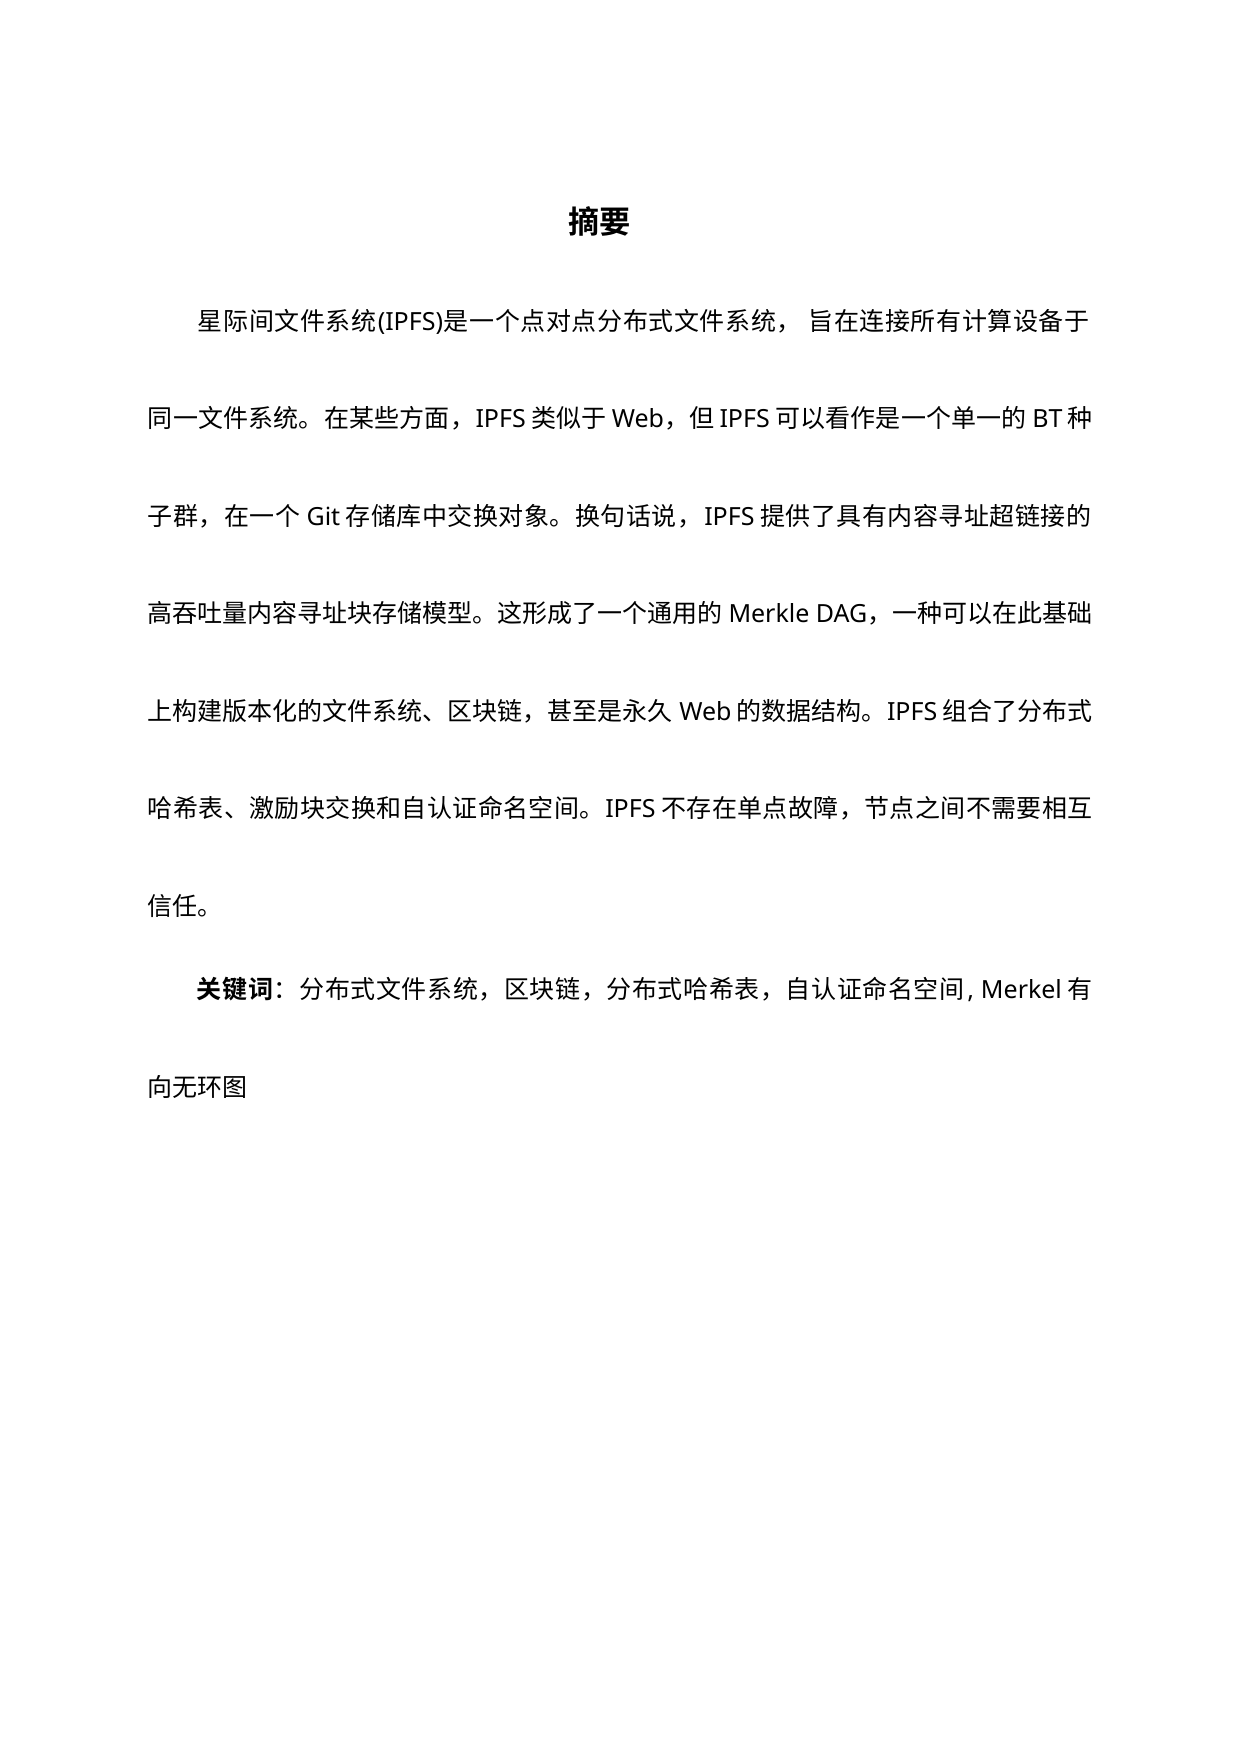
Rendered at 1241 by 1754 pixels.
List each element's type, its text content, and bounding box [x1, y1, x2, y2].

text 星际间文件系统(IPFS)是一个点对点分布式文件系统， 旨在连接所有计算设备于同一文件系统。在某些方面，IPFS类似于Web，但IPFS可以看作是一个单一的BT种子群，在一个Git存储库中交换对象。换句话说，IPFS提供了具有内容寻址超链接的高吞吐量内容寻址块存储模型。这形成了一个通用的Merkle DAG，一种可以在此基础上构建版本化的文件系统、区块链，甚至是永久Web的数据结构。IPFS组合了分布式哈希表、激励块交换和自认证命名空间。IPFS不存在单点故障，节点之间不需要相互信任。 [148, 287, 1092, 937]
text 关键词：分布式文件系统，区块链，分布式哈希表，自认证命名空间, Merkel有向无环图 [148, 955, 1092, 1118]
title 摘要 [148, 187, 1092, 252]
